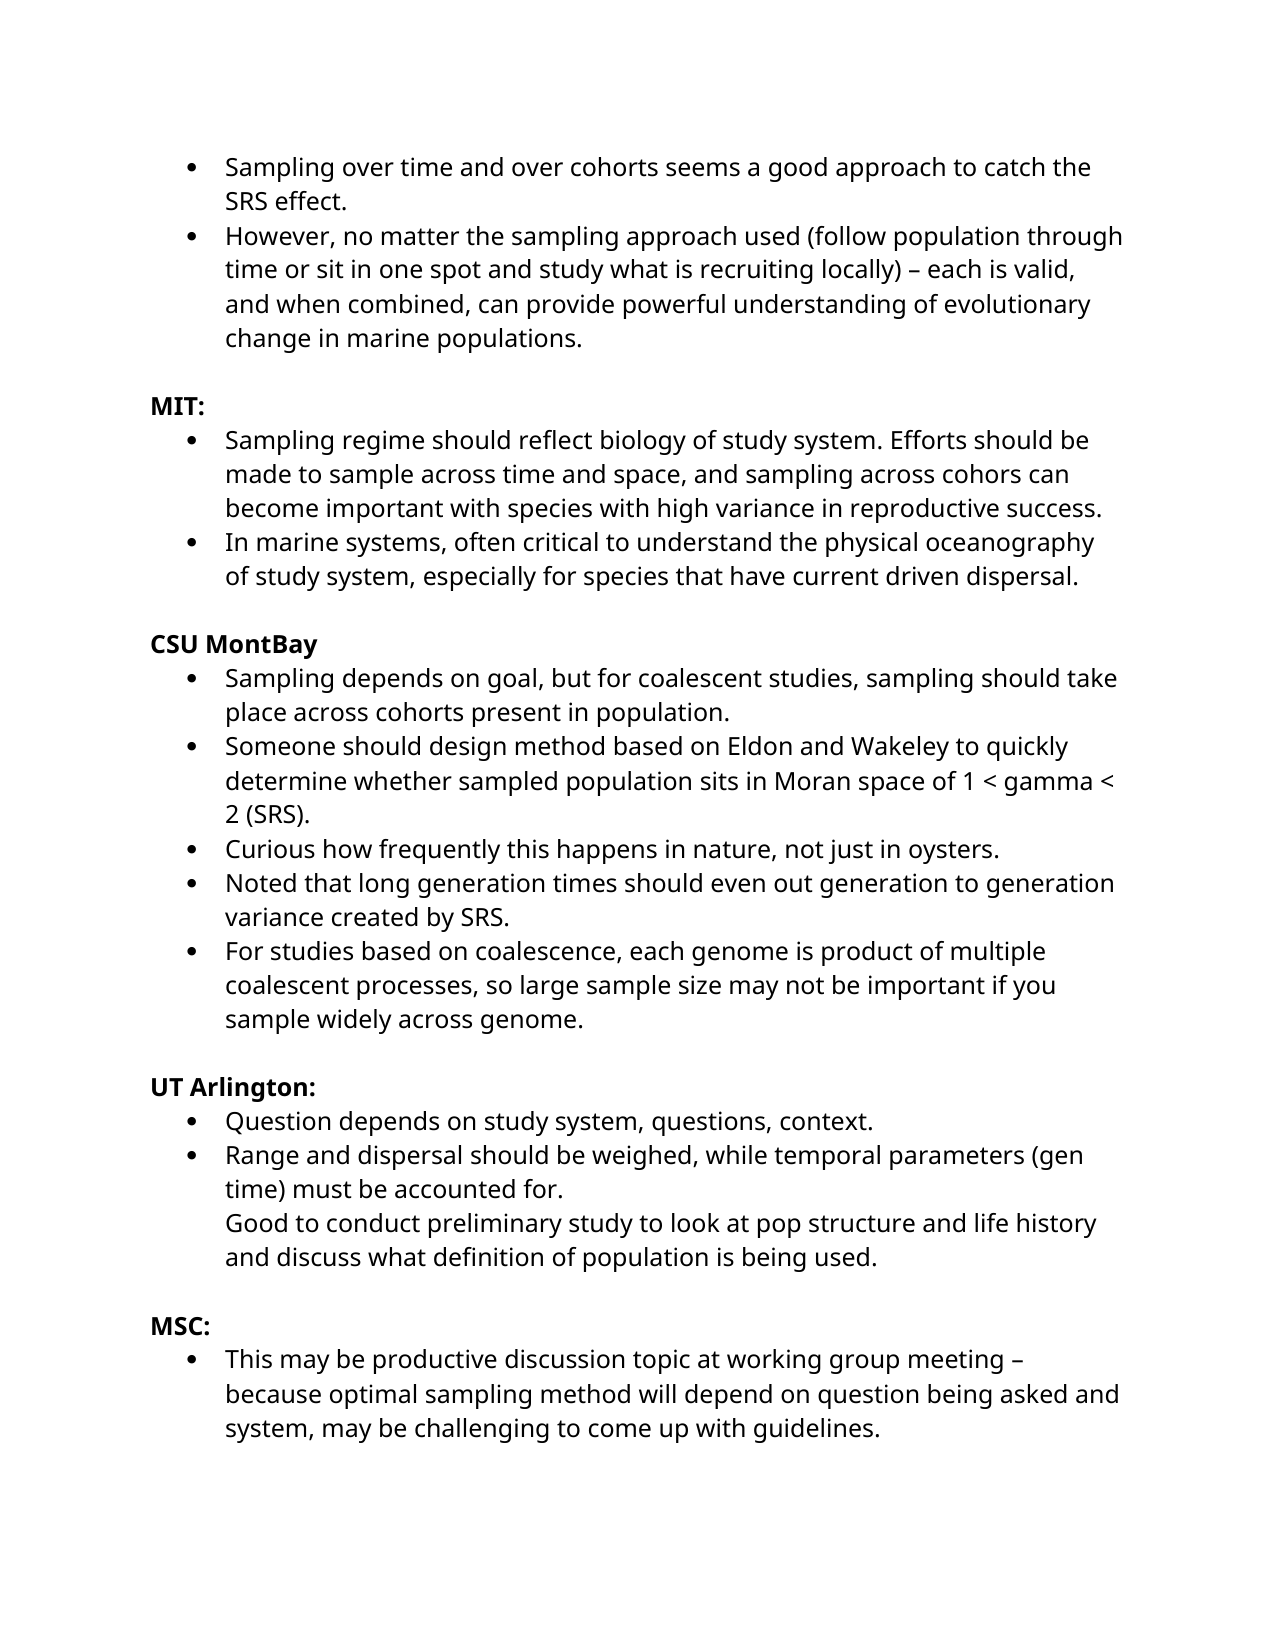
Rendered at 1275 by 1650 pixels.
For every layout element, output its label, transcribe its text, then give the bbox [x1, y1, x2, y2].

text CSU MontBay [150, 627, 1125, 661]
list Someone should design method based on Eldon and Wakeley to quickly determine whether sampled population sits in Moran space of 1 < gamma < 2 (SRS). [187, 729, 1125, 831]
list Noted that long generation times should even out generation to generation variance created by SRS. [187, 865, 1125, 933]
list For studies based on coalescence, each genome is product of multiple coalescent processes, so large sample size may not be important if you sample widely across genome. [187, 933, 1125, 1036]
list Question depends on study system, questions, context. [187, 1104, 1125, 1138]
text MSC: [150, 1308, 1125, 1342]
list Sampling regime should reflect biology of study system. Efforts should be made to sample across time and space, and sampling across cohors can become important with species with high variance in reproductive success. [187, 422, 1125, 525]
list In marine systems, often critical to understand the physical oceanography of study system, especially for species that have current driven dispersal. [187, 525, 1125, 593]
list Sampling depends on goal, but for coalescent studies, sampling should take place across cohorts present in population. [187, 661, 1125, 729]
list Sampling over time and over cohorts seems a good approach to catch the SRS effect. [187, 150, 1125, 218]
text UT Arlington: [150, 1070, 1125, 1104]
text MIT: [150, 388, 1125, 422]
list Range and dispersal should be weighed, while temporal parameters (gen time) must be accounted for. Good to conduct preliminary study to look at pop structure and life history and discuss what definition of population is being used. [187, 1138, 1125, 1274]
list Curious how frequently this happens in nature, not just in oysters. [187, 831, 1125, 865]
list This may be productive discussion topic at working group meeting – because optimal sampling method will depend on question being asked and system, may be challenging to come up with guidelines. [187, 1342, 1125, 1444]
list However, no matter the sampling approach used (follow population through time or sit in one spot and study what is recruiting locally) – each is valid, and when combined, can provide powerful understanding of evolutionary change in marine populations. [187, 218, 1125, 354]
